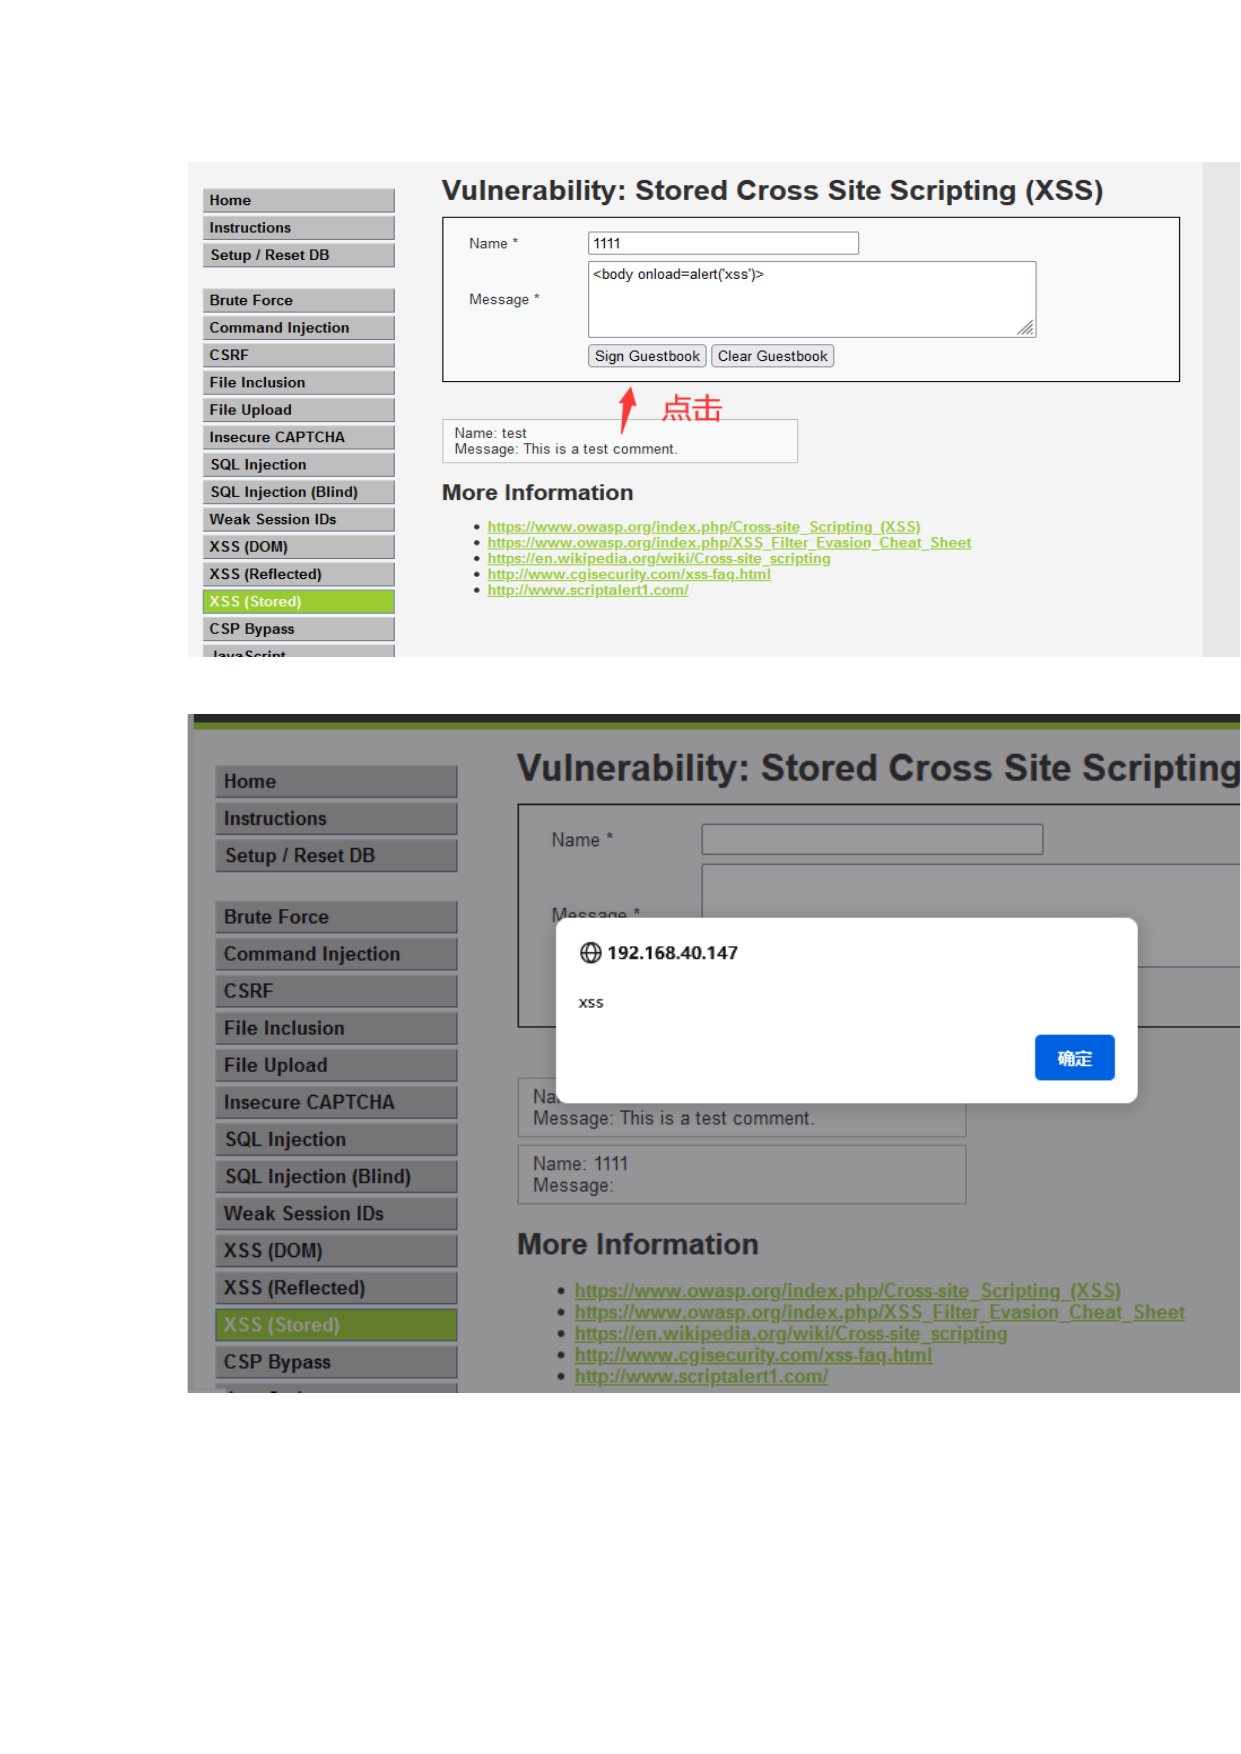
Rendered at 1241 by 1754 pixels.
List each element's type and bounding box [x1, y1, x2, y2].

picture [187, 162, 1241, 657]
picture [187, 714, 1241, 1393]
